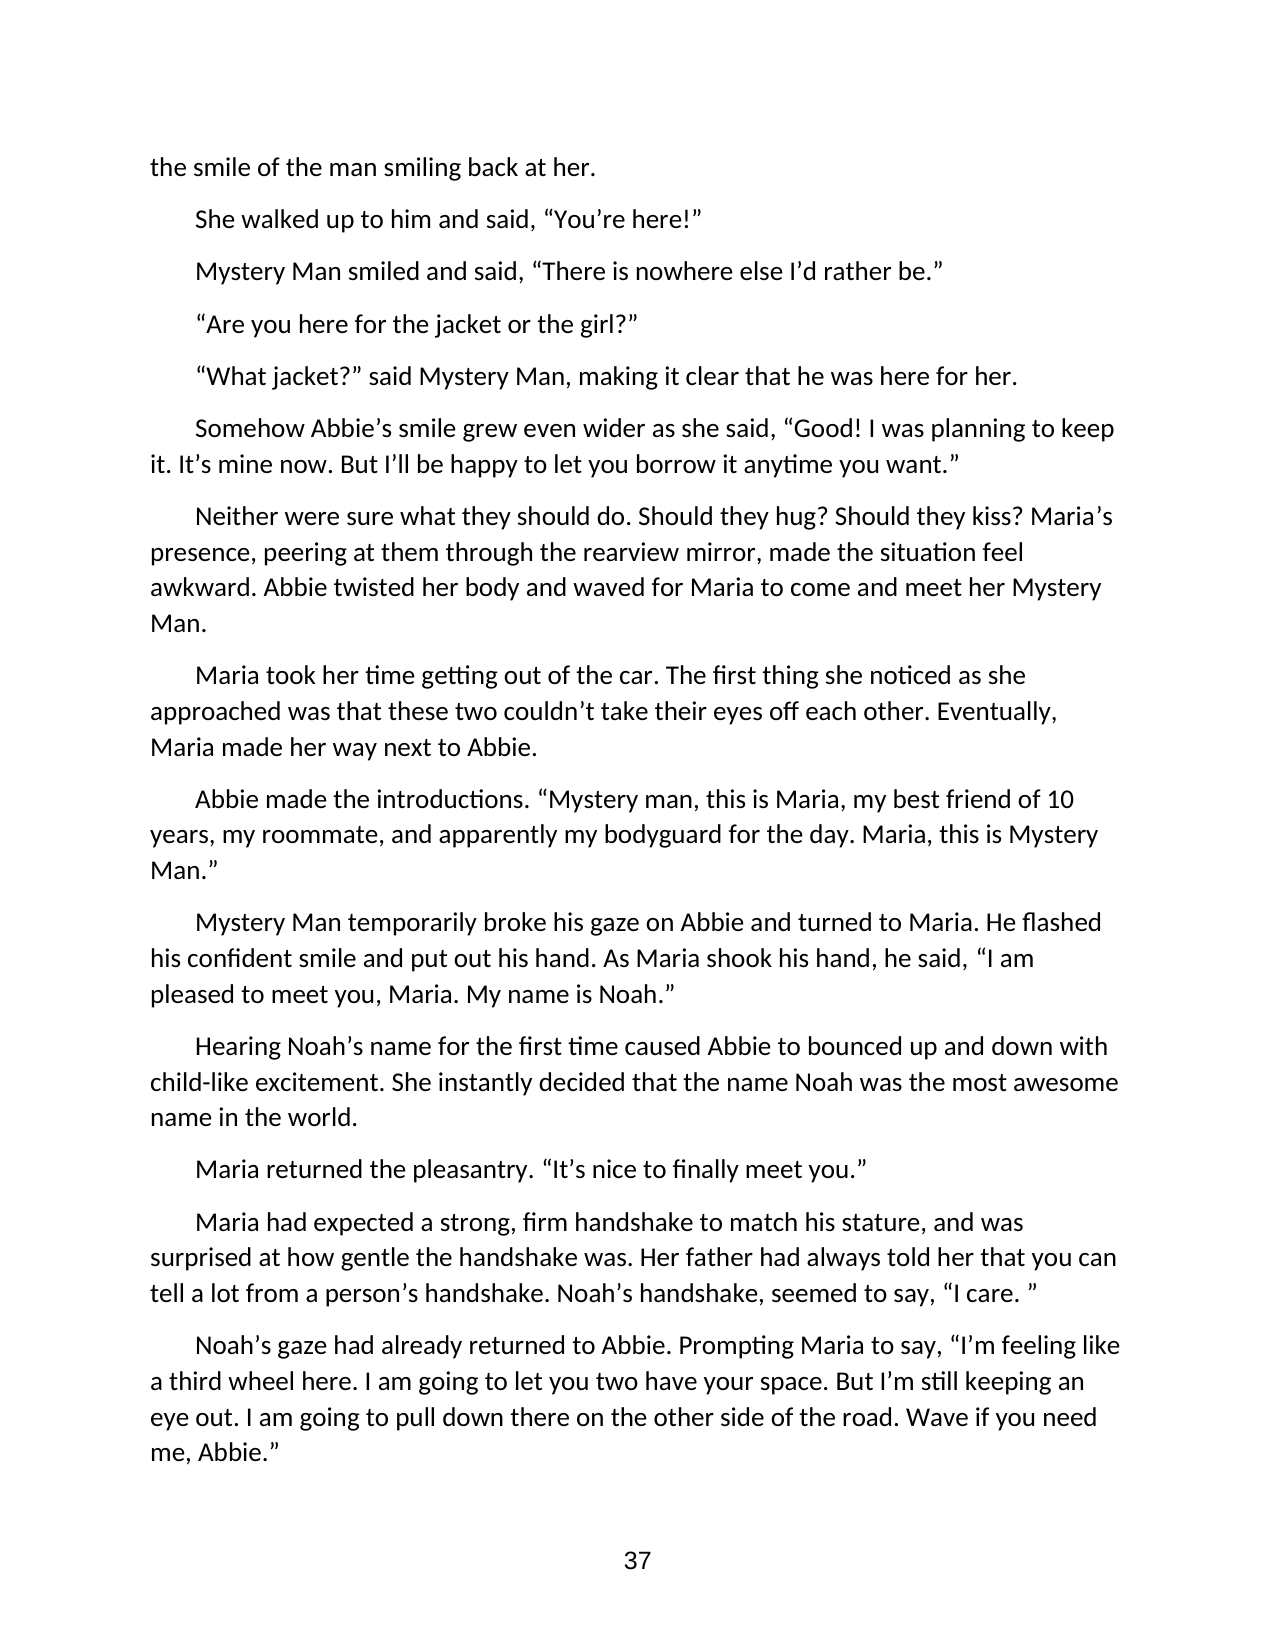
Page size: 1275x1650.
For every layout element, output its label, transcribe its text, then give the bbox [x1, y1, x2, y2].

text Abbie made the introductions. “Mystery man, this is Maria, my best friend of 10 years, my roommate, and apparently my bodyguard for the day. Maria, this is Mystery Man.” [150, 782, 1125, 886]
text “Are you here for the jacket or the girl?” [150, 307, 1125, 340]
text “What jacket?” said Mystery Man, making it clear that he was here for her. [150, 359, 1125, 392]
text Mystery Man temporarily broke his gaze on Abbie and turned to Maria. He flashed his confident smile and put out his hand. As Maria shook his hand, he said, “I am pleased to meet you, Maria. My name is Noah.” [150, 906, 1125, 1010]
text Maria had expected a strong, firm handshake to match his stature, and was surprised at how gentle the handshake was. Her father had always told her that you can tell a lot from a person’s handshake. Noah’s handshake, seemed to say, “I care. ” [150, 1205, 1125, 1309]
text Maria returned the pleasantry. “It’s nice to finally meet you.” [150, 1153, 1125, 1186]
text Maria took her time getting out of the car. The first thing she noticed as she approached was that these two couldn’t take their eyes off each other. Eventually, Maria made her way next to Abbie. [150, 658, 1125, 763]
text Hearing Noah’s name for the first time caused Abbie to bounced up and down with child-like excitement. She instantly decided that the name Noah was the most awesome name in the world. [150, 1029, 1125, 1133]
text Noah’s gaze had already returned to Abbie. Prompting Maria to say, “I’m feeling like a third wheel here. I am going to let you two have your space. But I’m still keeping an eye out. I am going to pull down there on the other side of the road. Wave if you need me, Abbie.” [150, 1328, 1125, 1468]
text Neither were sure what they should do. Should they hug? Should they kiss? Maria’s presence, peering at them through the rearview mirror, made the situation feel awkward. Abbie twisted her body and waved for Maria to come and meet her Mystery Man. [150, 499, 1125, 639]
text Somehow Abbie’s smile grew even wider as she said, “Good! I was planning to keep it. It’s mine now. But I’ll be happy to let you borrow it anytime you want.” [150, 411, 1125, 480]
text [150, 150, 1125, 183]
text She walked up to him and said, “You’re here!” [150, 202, 1125, 235]
text Mystery Man smiled and said, “There is nowhere else I’d rather be.” [150, 254, 1125, 288]
